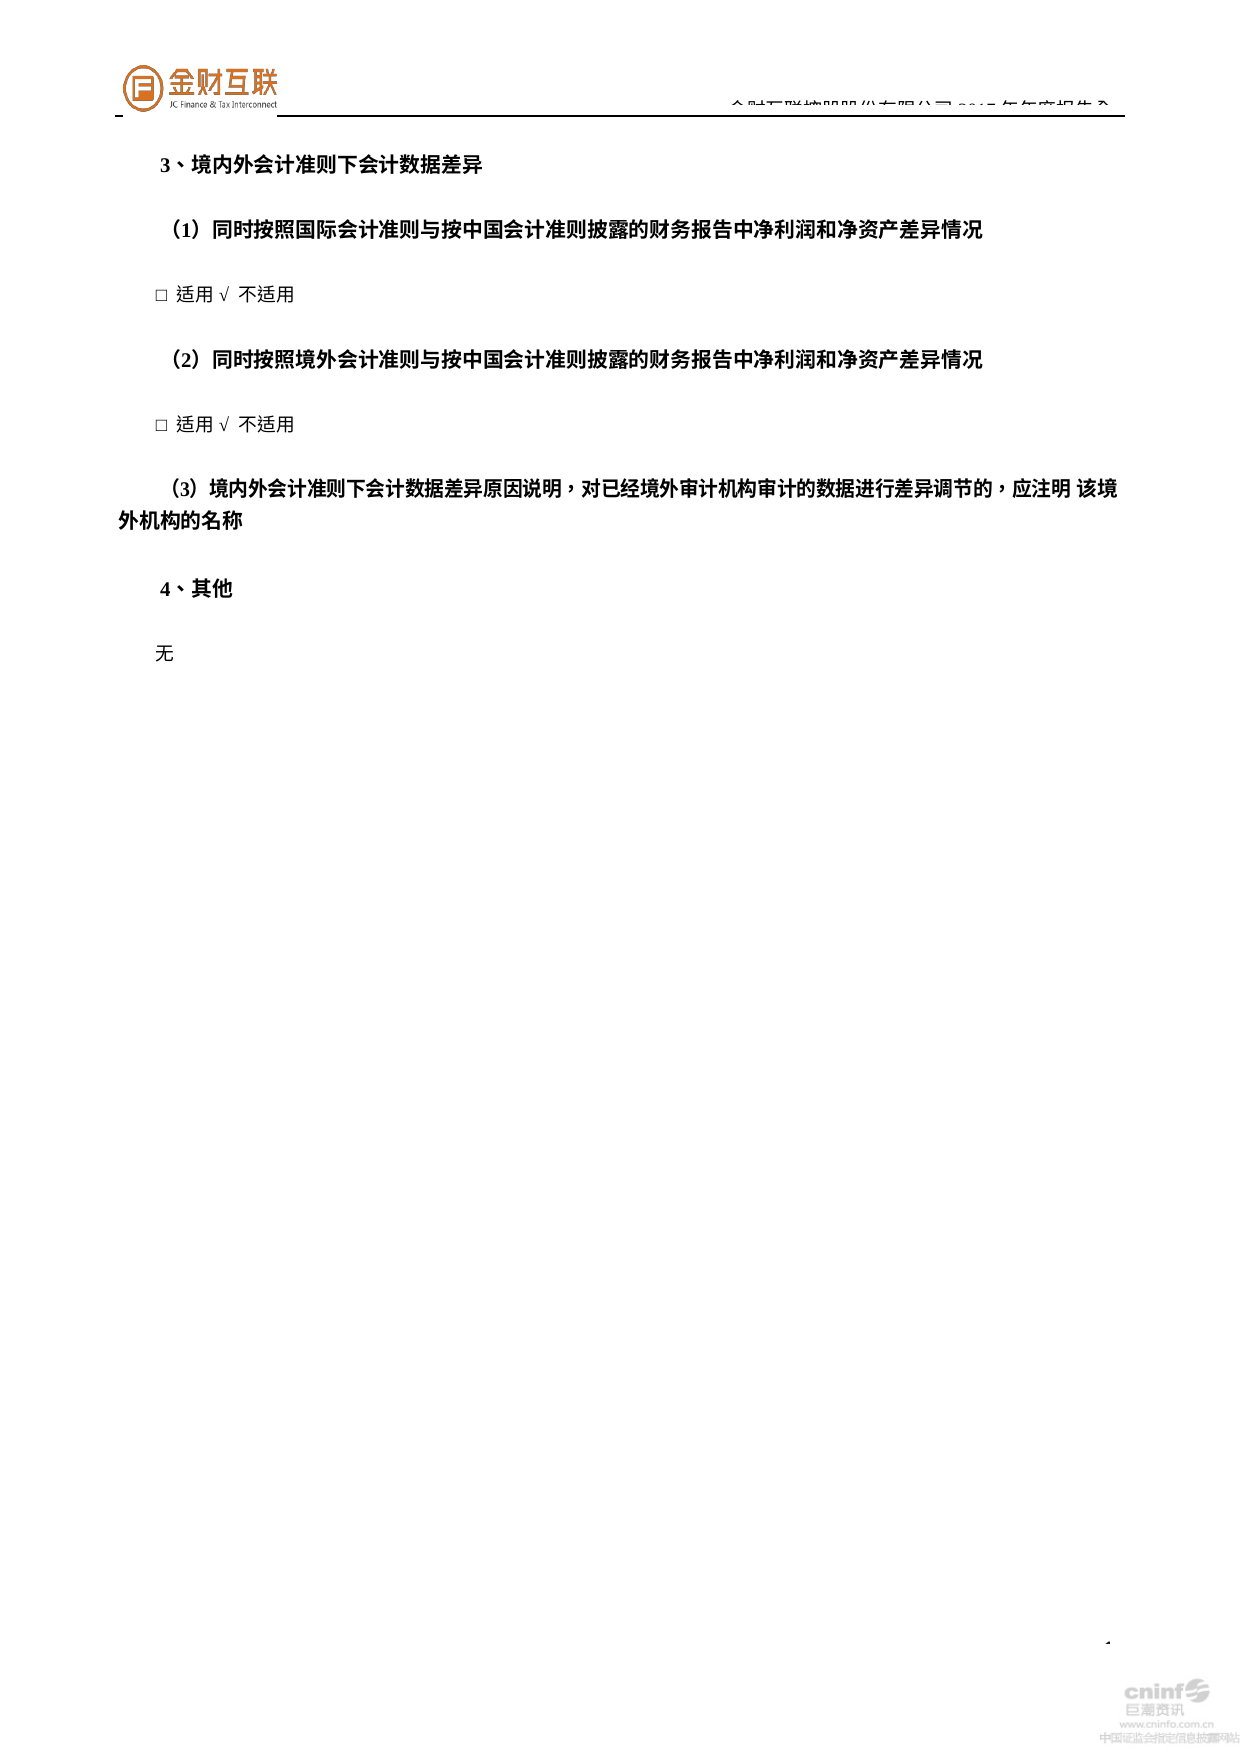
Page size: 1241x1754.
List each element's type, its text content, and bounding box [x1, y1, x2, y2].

picture [123, 65, 277, 120]
text □ 适用 √ 不适用 [156, 411, 1124, 437]
subtitle （1）同时按照国际会计准则与按中国会计准则披露的财务报告中净利润和净资产差异情况 [160, 215, 1124, 243]
subtitle （3）境内外会计准则下会计数据差异原因说明，对已经境外审计机构审计的数据进行差异调节的，应注明 该境外机构的名称 [118, 474, 1124, 535]
subtitle 3、境内外会计准则下会计数据差异 [160, 150, 1124, 179]
picture [1099, 1673, 1241, 1754]
subtitle （2）同时按照境外会计准则与按中国会计准则披露的财务报告中净利润和净资产差异情况 [160, 345, 1124, 373]
text □ 适用 √ 不适用 [156, 282, 1124, 307]
text 无 [156, 640, 1124, 666]
subtitle 4、其他 [160, 574, 1124, 602]
